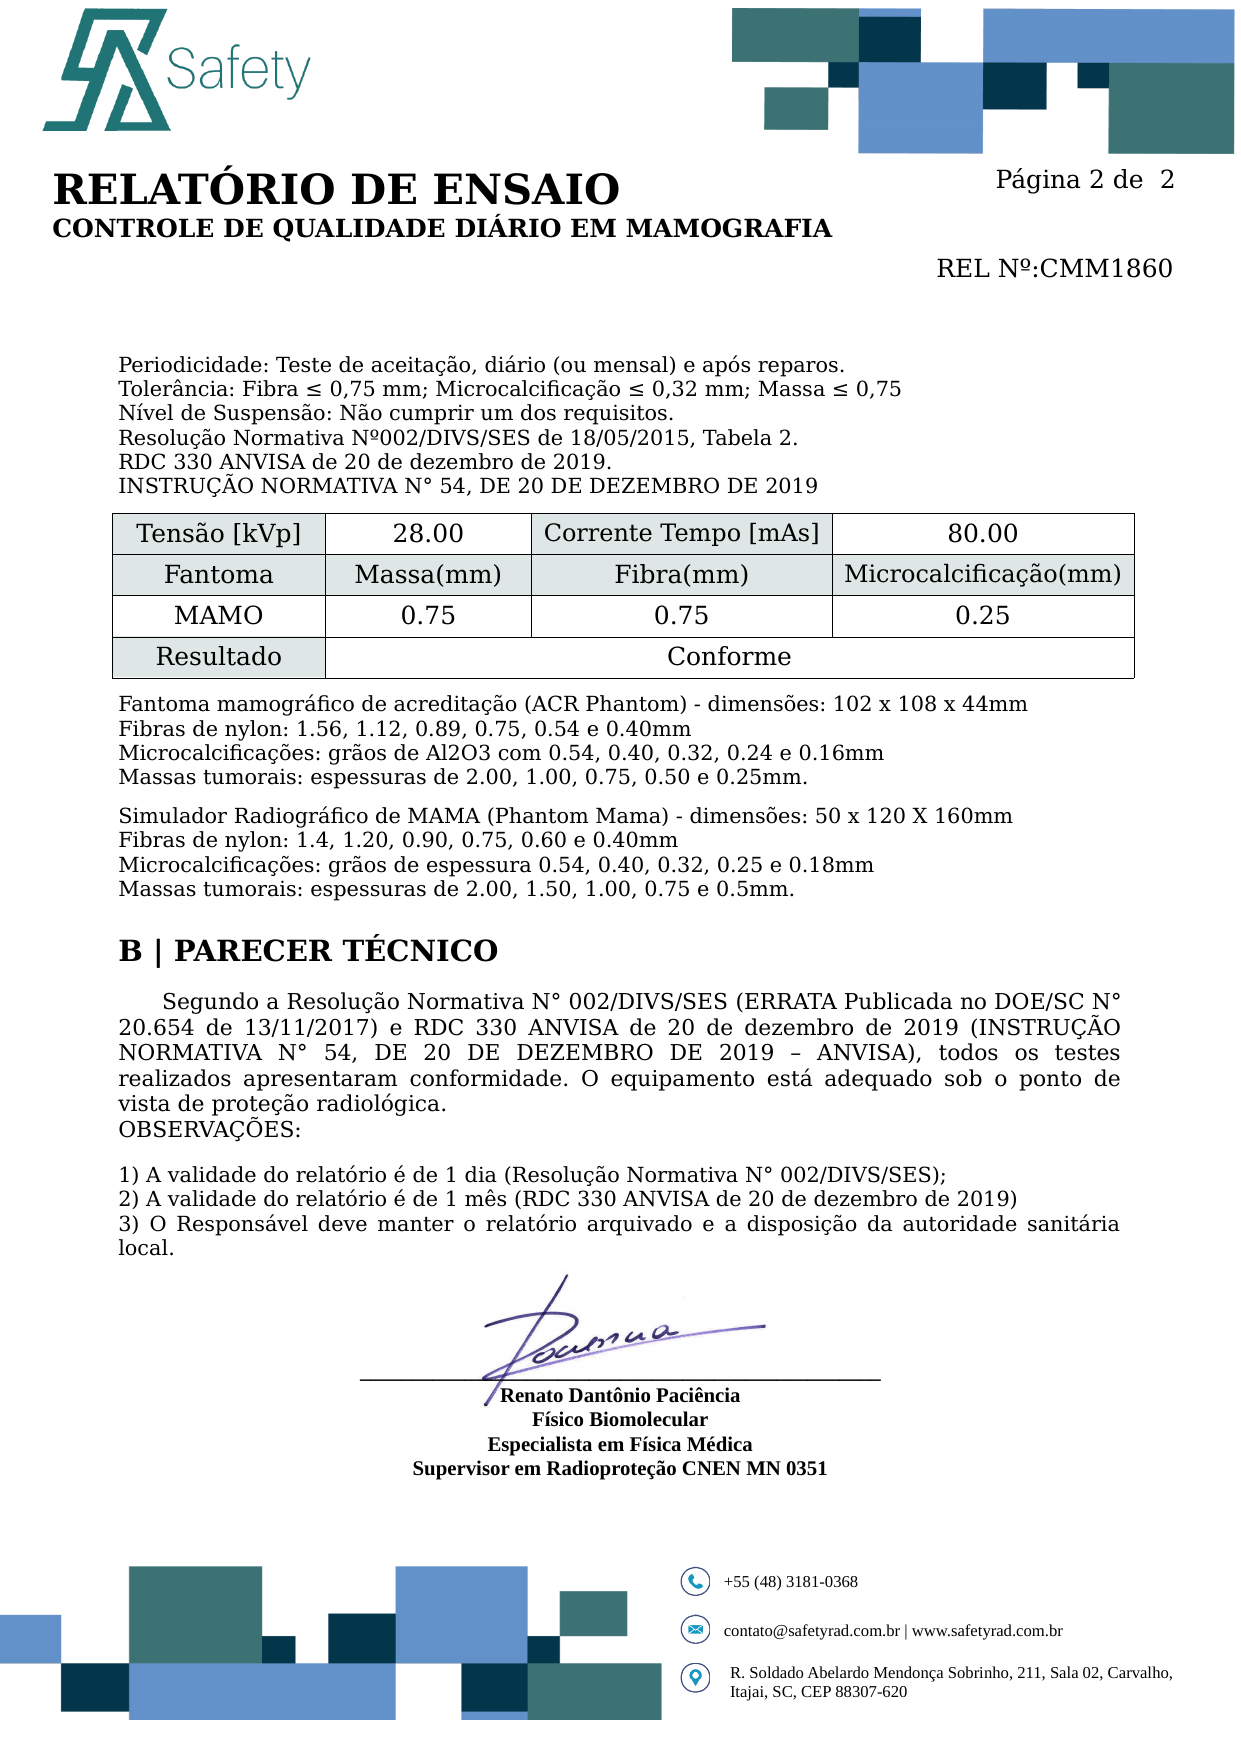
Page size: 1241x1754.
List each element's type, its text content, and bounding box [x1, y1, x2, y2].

table_header 80.00 [833, 514, 1134, 554]
text __________________________________________________ [118, 1359, 1122, 1383]
picture [0, 1566, 662, 1720]
text Simulador Radiográfico de MAMA (Phantom Mama) - dimensões: 50 x 120 X 160mm [118, 804, 1122, 828]
table_cell Conforme [326, 638, 1134, 677]
table_header Corrente Tempo [mAs] [532, 514, 832, 554]
table_cell Resultado [113, 638, 325, 677]
text RDC 330 ANVISA de 20 de dezembro de 2019. [118, 450, 1122, 474]
text Supervisor em Radioproteção CNEN MN 0351 [118, 1456, 1122, 1479]
text Segundo a Resolução Normativa N° 002/DIVS/SES (ERRATA Publicada no DOE/SC N° 20.654 de 13/11/2017) e RDC 330 ANVISA de 20 de dezembro de 2019 (INSTRUÇÃO NORMATIVA N° 54, DE 20 DE DEZEMBRO DE 2019 – ANVISA), todos os testes realizados apresentaram conformidade. O equipamento está adequado sob o ponto de vista de proteção radiológica. [118, 989, 1122, 1117]
picture [467, 1268, 779, 1359]
text Renato Dantônio Paciência [118, 1383, 1122, 1407]
text Resolução Normativa Nº002/DIVS/SES de 18/05/2015, Tabela 2. [118, 426, 1122, 450]
table_header 28.00 [326, 514, 531, 554]
text Tolerância: Fibra ≤ 0,75 mm; Microcalcificação ≤ 0,32 mm; Massa ≤ 0,75 [118, 377, 1122, 401]
text OBSERVAÇÕES: [118, 1117, 1122, 1142]
text Microcalcificações: grãos de espessura 0.54, 0.40, 0.32, 0.25 e 0.18mm [118, 853, 1122, 877]
picture [680, 1614, 710, 1644]
text 2) A validade do relatório é de 1 mês (RDC 330 ANVISA de 20 de dezembro de 2019) [118, 1187, 1122, 1212]
text Microcalcificações: grãos de Al2O3 com 0.54, 0.40, 0.32, 0.24 e 0.16mm [118, 741, 1122, 765]
text INSTRUÇÃO NORMATIVA N° 54, DE 20 DE DEZEMBRO DE 2019 [118, 474, 1122, 498]
table_cell Massa(mm) [326, 555, 531, 595]
table_cell 0.75 [532, 596, 832, 636]
table_cell 0.75 [326, 596, 531, 636]
text Especialista em Física Médica [118, 1431, 1122, 1456]
text 3) O Responsável deve manter o relatório arquivado e a disposição da autoridade sanitária local. [118, 1212, 1122, 1260]
table_cell Fantoma [113, 555, 325, 595]
text Massas tumorais: espessuras de 2.00, 1.50, 1.00, 0.75 e 0.5mm. [118, 877, 1122, 901]
text Fibras de nylon: 1.4, 1.20, 0.90, 0.75, 0.60 e 0.40mm [118, 828, 1122, 853]
text 1) A validade do relatório é de 1 dia (Resolução Normativa N° 002/DIVS/SES); [118, 1163, 1122, 1187]
table_cell Microcalcificação(mm) [833, 555, 1134, 595]
picture [680, 1663, 710, 1693]
text Físico Biomolecular [118, 1407, 1122, 1431]
table_header Tensão [kVp] [113, 514, 325, 554]
text Fibras de nylon: 1.56, 1.12, 0.89, 0.75, 0.54 e 0.40mm [118, 717, 1122, 741]
text Massas tumorais: espessuras de 2.00, 1.00, 0.75, 0.50 e 0.25mm. [118, 765, 1122, 789]
text Periodicidade: Teste de aceitação, diário (ou mensal) e após reparos. [118, 353, 1122, 377]
picture [42, 8, 311, 131]
table_cell 0.25 [833, 596, 1134, 636]
text Nível de Suspensão: Não cumprir um dos requisitos. [118, 401, 1122, 426]
table_cell MAMO [113, 596, 325, 636]
text B | PARECER TÉCNICO [118, 934, 1122, 968]
table_cell Fibra(mm) [532, 555, 832, 595]
picture [731, 8, 1235, 154]
text Fantoma mamográfico de acreditação (ACR Phantom) - dimensões: 102 x 108 x 44mm [118, 692, 1122, 717]
picture [680, 1566, 710, 1596]
